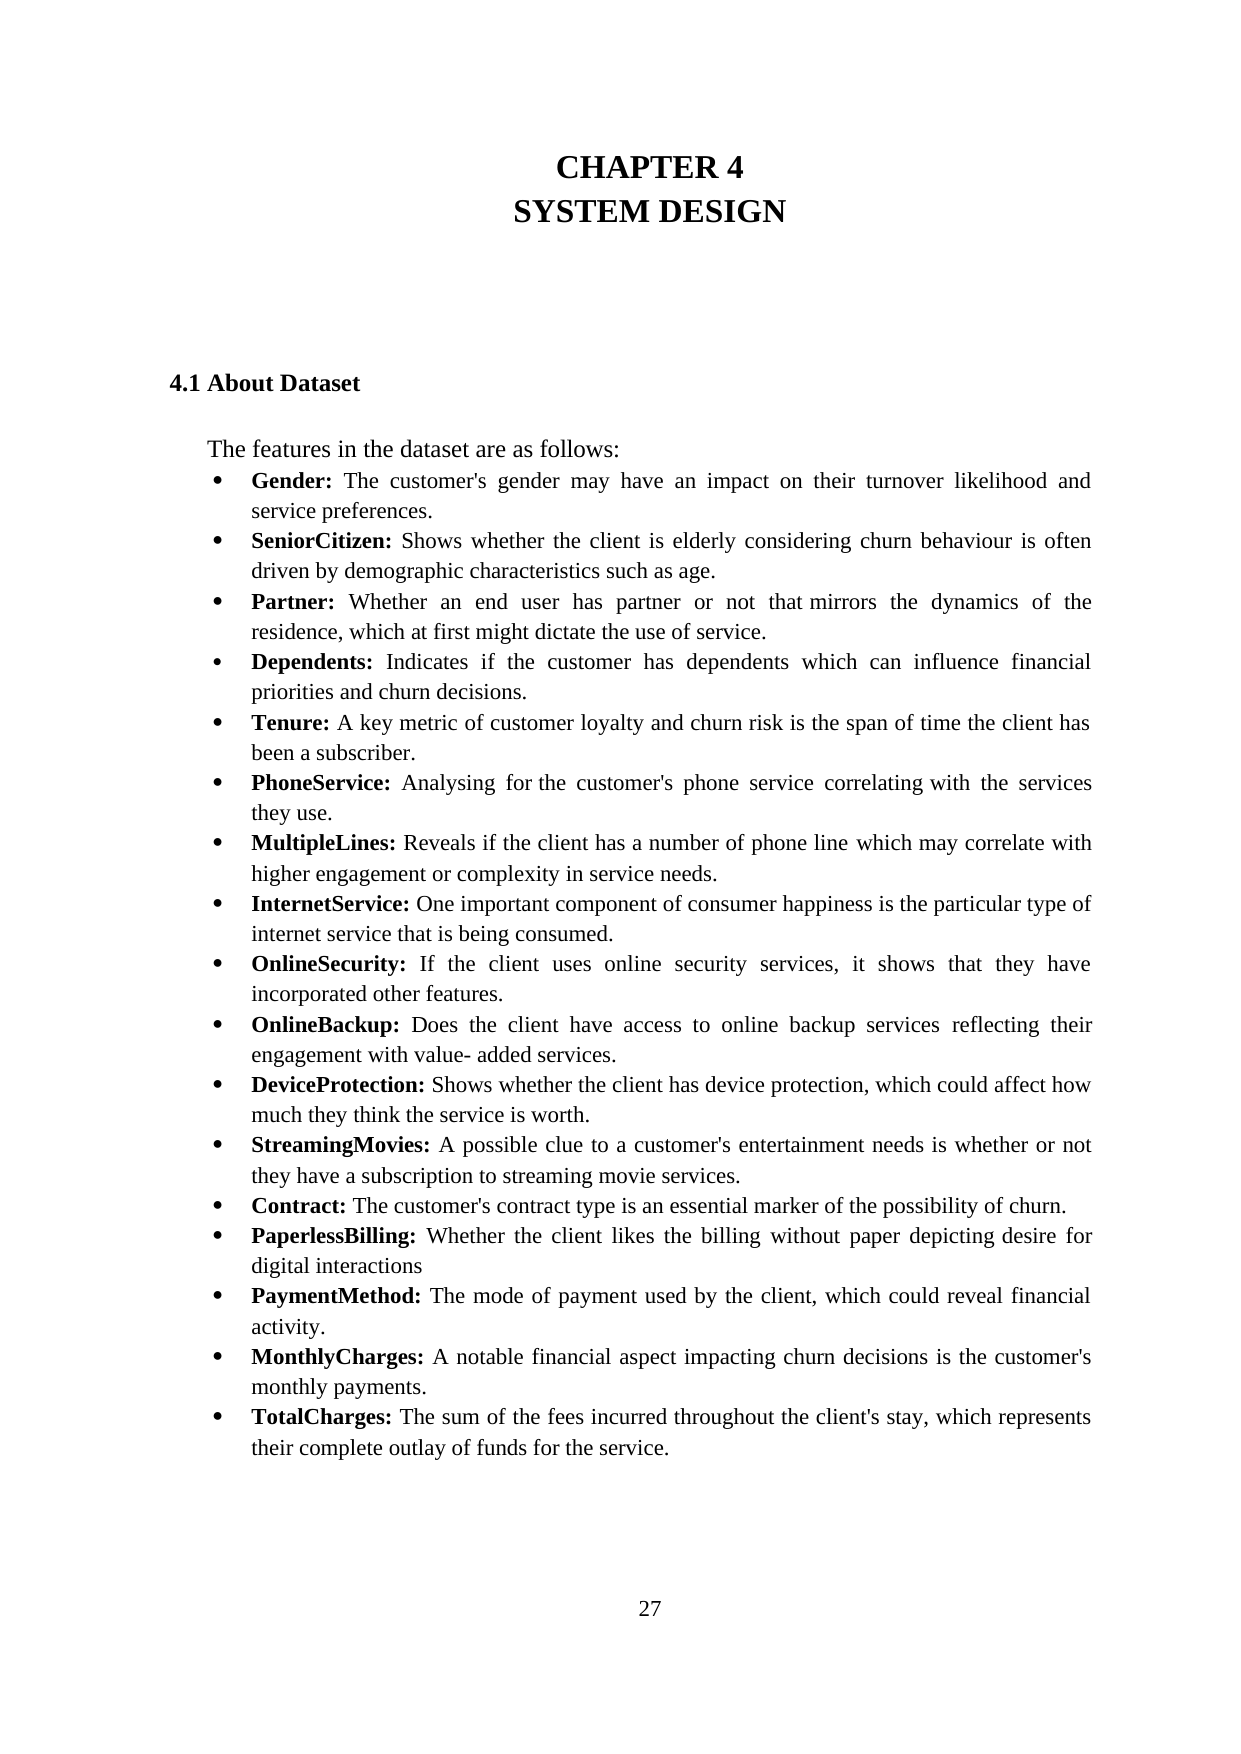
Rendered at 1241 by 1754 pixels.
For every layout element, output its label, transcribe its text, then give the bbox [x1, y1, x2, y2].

list Contract: The customer's contract type is an essential marker of the possibility of churn. [214, 1192, 1092, 1218]
list PaperlessBilling: Whether the client likes the billing without paper depicting desire for digital interactions [214, 1222, 1092, 1279]
list DeviceProtection: Shows whether the client has device protection, which could affect how much they think the service is worth. [214, 1071, 1092, 1128]
list Dependents: Indicates if the customer has dependents which can influence financial priorities and churn decisions. [214, 648, 1092, 705]
list TotalCharges: The sum of the fees incurred throughout the client's stay, which represents their complete outlay of funds for the service. [214, 1403, 1092, 1460]
list Tenure: A key metric of customer loyalty and churn risk is the span of time the client has been a subscriber. [214, 709, 1092, 765]
list OnlineSecurity: If the client uses online security services, it shows that they have incorporated other features. [214, 950, 1092, 1007]
list StreamingMovies: A possible clue to a customer's entertainment needs is whether or not they have a subscription to streaming movie services. [214, 1132, 1092, 1188]
list MultipleLines: Reveals if the client has a number of phone line which may correlate with higher engagement or complexity in service needs. [214, 829, 1092, 886]
list PhoneService: Analysing for the customer's phone service correlating with the services they use. [214, 769, 1092, 826]
list Partner: Whether an end user has partner or not that mirrors the dynamics of the residence, which at first might dictate the use of service. [214, 588, 1092, 644]
text The features in the dataset are as follows: [207, 434, 1092, 463]
list Gender: The customer's gender may have an impact on their turnover likelihood and service preferences. [214, 467, 1092, 523]
list PaymentMethod: The mode of payment used by the client, which could reveal financial activity. [214, 1283, 1092, 1339]
subtitle SYSTEM DESIGN [207, 192, 1092, 230]
list OnlineBackup: Does the client have access to online backup services reflecting their engagement with value- added services. [214, 1011, 1092, 1067]
list MonthlyCharges: A notable financial aspect impacting churn decisions is the customer's monthly payments. [214, 1343, 1092, 1399]
subtitle CHAPTER 4 [207, 148, 1092, 186]
list InternetService: One important component of consumer happiness is the particular type of internet service that is being consumed. [214, 890, 1092, 946]
list SeniorCitizen: Shows whether the client is elderly considering churn behaviour is often driven by demographic characteristics such as age. [214, 527, 1092, 584]
subtitle About Dataset [169, 368, 1092, 397]
